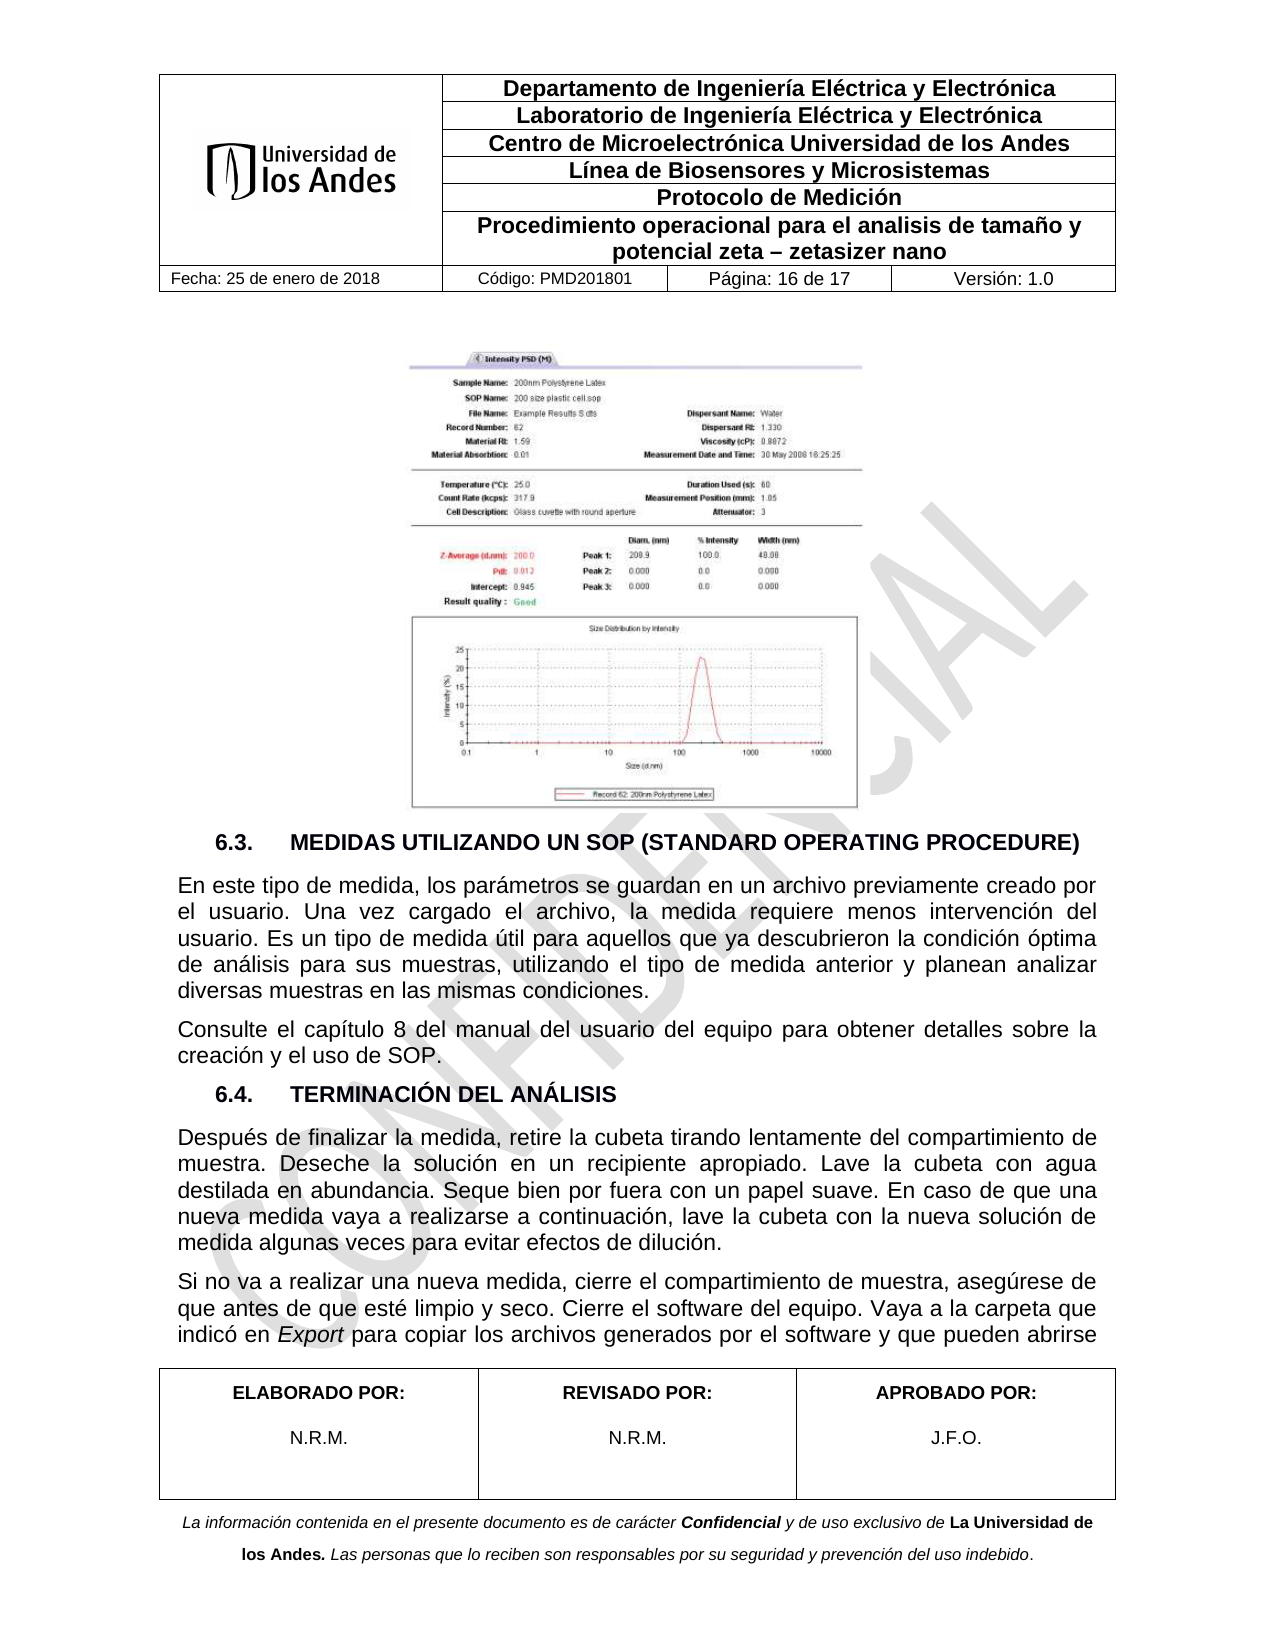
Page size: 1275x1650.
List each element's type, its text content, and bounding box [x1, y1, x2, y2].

subtitle MEDIDAS UTILIZANDO UN SOP (STANDARD OPERATING PROCEDURE) [215, 829, 1098, 855]
subtitle TERMINACIÓN DEL ANÁLISIS [215, 1081, 1098, 1108]
text Después de finalizar la medida, retire la cubeta tirando lentamente del compartimiento de muestra. Deseche la solución en un recipiente apropiado. Lave la cubeta con agua destilada en abundancia. Seque bien por fuera con un papel suave. En caso de que una nueva medida vaya a realizarse a continuación, lave la cubeta con la nueva solución de medida algunas veces para evitar efectos de dilución. [177, 1124, 1098, 1256]
text Consulte el capítulo 8 del manual del usuario del equipo para obtener detalles sobre la creación y el uso de SOP. [177, 1016, 1098, 1069]
picture [191, 127, 411, 212]
text En este tipo de medida, los parámetros se guardan en un archivo previamente creado por el usuario. Una vez cargado el archivo, la medida requiere menos intervención del usuario. Es un tipo de medida útil para aquellos que ya descubrieron la condición óptima de análisis para sus muestras, utilizando el tipo de medida anterior y planean analizar diversas muestras en las mismas condiciones. [177, 872, 1098, 1003]
picture [404, 343, 871, 813]
